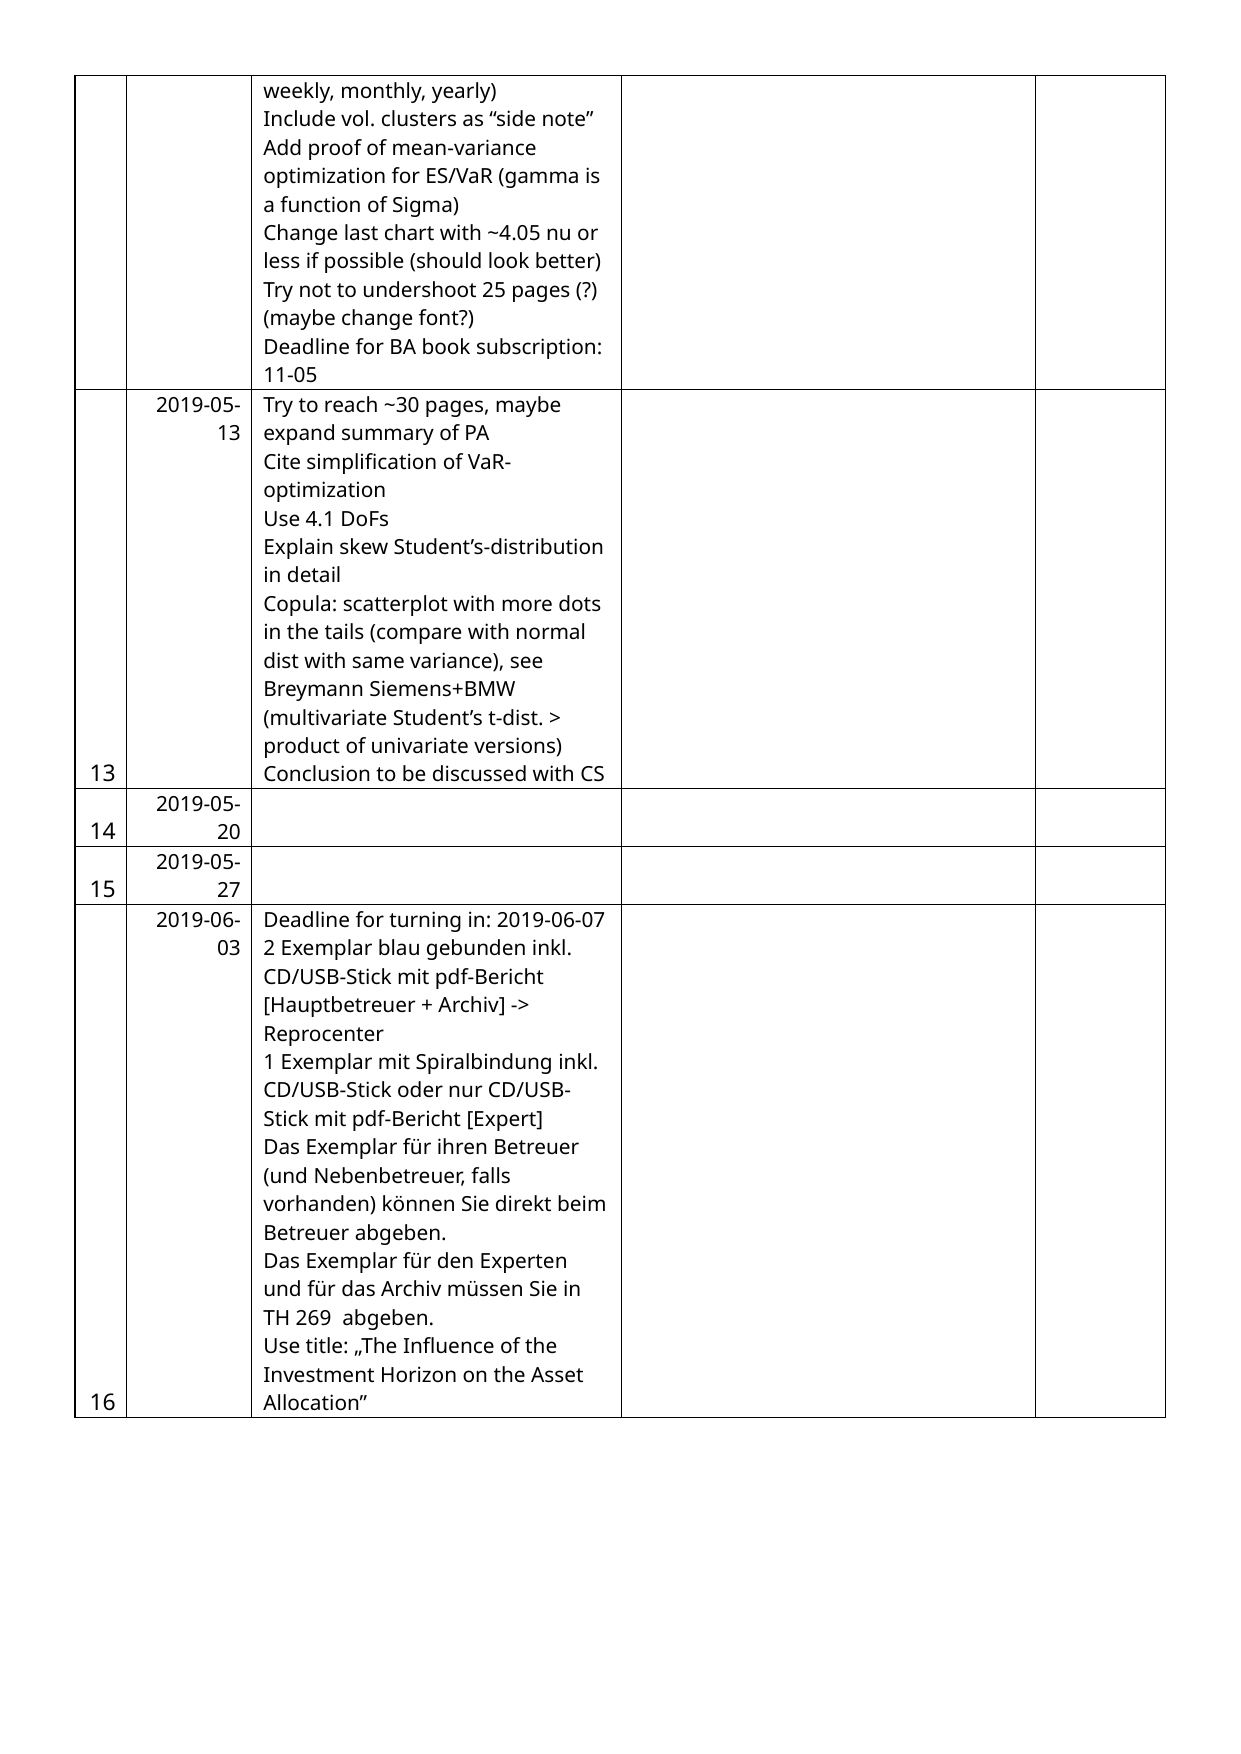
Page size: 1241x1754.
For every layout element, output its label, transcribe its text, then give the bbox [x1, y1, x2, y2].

table_cell [622, 390, 1035, 788]
table_cell [1036, 390, 1165, 788]
table_cell 16 [76, 905, 126, 1417]
table_cell [1036, 76, 1165, 389]
table_cell [127, 789, 251, 846]
table_cell [1036, 789, 1165, 846]
table_cell [127, 847, 251, 904]
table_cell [252, 76, 621, 389]
table_cell [1036, 847, 1165, 904]
table_cell Deadline for turning in: 2019-06-07 2 Exemplar blau gebunden inkl. CD/USB-Stick mit pdf-Bericht [Hauptbetreuer + Archiv] -> Reprocenter 1 Exemplar mit Spiralbindung inkl. CD/USB-Stick oder nur CD/USB-Stick mit pdf-Bericht [Expert] Das Exemplar für ihren Betreuer (und Nebenbetreuer, falls vorhanden) können Sie direkt beim Betreuer abgeben. Das Exemplar für den Experten und für das Archiv müssen Sie in TH 269 abgeben. Use title: „The Influence of the Investment Horizon on the Asset Allocation” [252, 905, 621, 1417]
table_cell [127, 76, 251, 389]
table_cell Try to reach ~30 pages, maybe expand summary of PA Cite simplification of VaR-optimization Use 4.1 DoFs Explain skew Student’s-distribution in detail Copula: scatterplot with more dots in the tails (compare with normal dist with same variance), see Breymann Siemens+BMW (multivariate Student’s t-dist. > product of univariate versions) Conclusion to be discussed with CS [252, 390, 621, 788]
table_cell [252, 847, 621, 904]
table_cell [1036, 905, 1165, 1417]
table_cell 15 [76, 847, 126, 904]
table_cell [622, 76, 1035, 389]
table_cell [622, 789, 1035, 846]
table_cell [127, 905, 251, 1417]
table_cell [252, 789, 621, 846]
table_cell [622, 847, 1035, 904]
table_cell 14 [76, 789, 126, 846]
table_cell [622, 905, 1035, 1417]
table_cell 12 [76, 76, 126, 389]
table_cell 13 [76, 390, 126, 788]
table_cell [127, 390, 251, 788]
